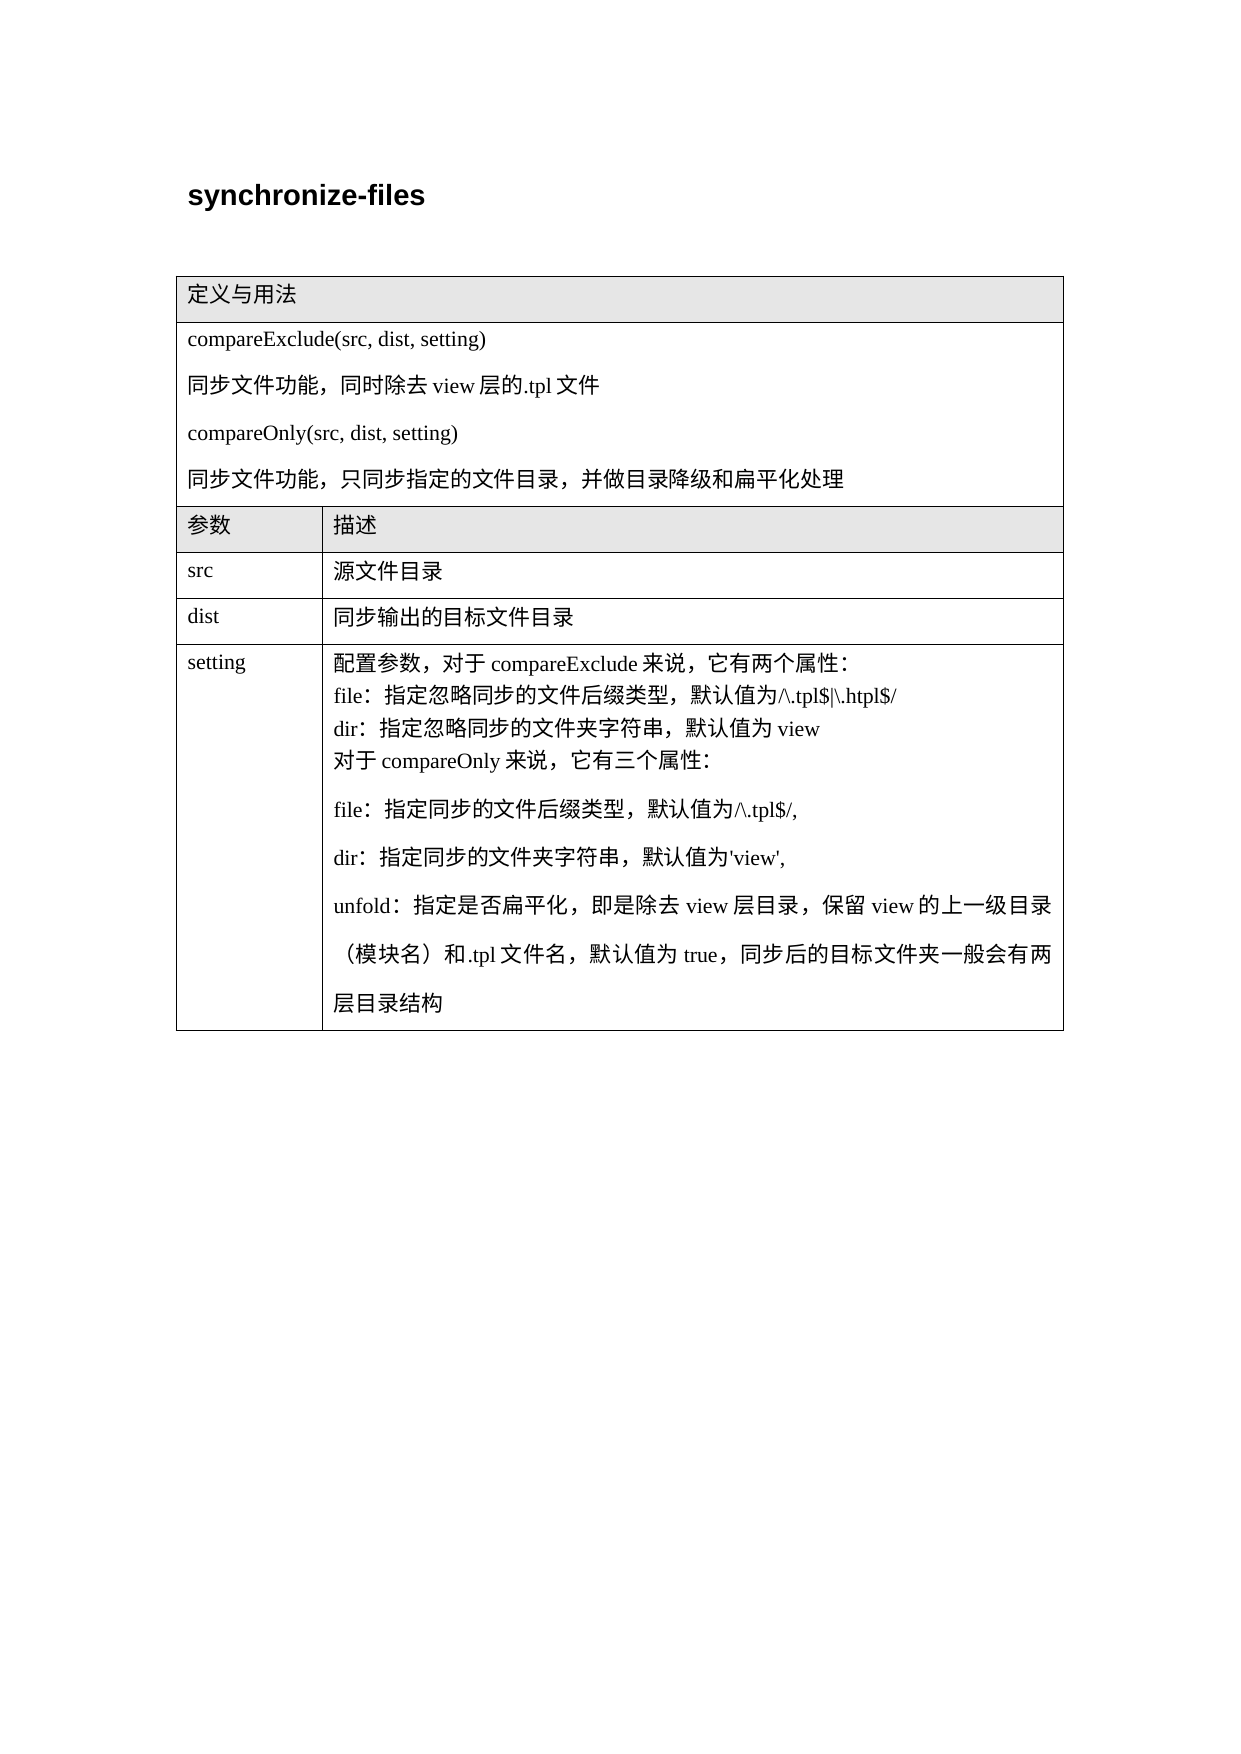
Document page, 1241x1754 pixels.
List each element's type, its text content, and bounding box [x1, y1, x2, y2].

table_cell 配置参数，对于compareExclude来说，它有两个属性： file：指定忽略同步的文件后缀类型，默认值为/\.tpl$|\.htpl$/ dir：指定忽略同步的文件夹字符串，默认值为view 对于compareOnly来说，它有三个属性： file：指定同步的文件后缀类型，默认值为/\.tpl$/, dir：指定同步的文件夹字符串，默认值为'view', unfold：指定是否扁平化，即是除去view层目录，保留view的上一级目录（模块名）和.tpl文件名，默认值为true，同步后的目标文件夹一般会有两层目录结构 [323, 645, 1063, 1030]
table_cell setting [177, 645, 322, 1030]
table_cell compareExclude(src, dist, setting) 同步文件功能，同时除去view层的.tpl文件 compareOnly(src, dist, setting) 同步文件功能，只同步指定的文件目录，并做目录降级和扁平化处理 [177, 323, 1063, 506]
table_cell dist [177, 599, 322, 644]
subtitle synchronize-files [187, 162, 1053, 227]
table_cell 描述 [323, 507, 1063, 552]
table_cell 源文件目录 [323, 553, 1063, 598]
table_cell src [177, 553, 322, 598]
table_header 定义与用法 [177, 277, 1063, 322]
table_cell 同步输出的目标文件目录 [323, 599, 1063, 644]
table_cell 参数 [177, 507, 322, 552]
